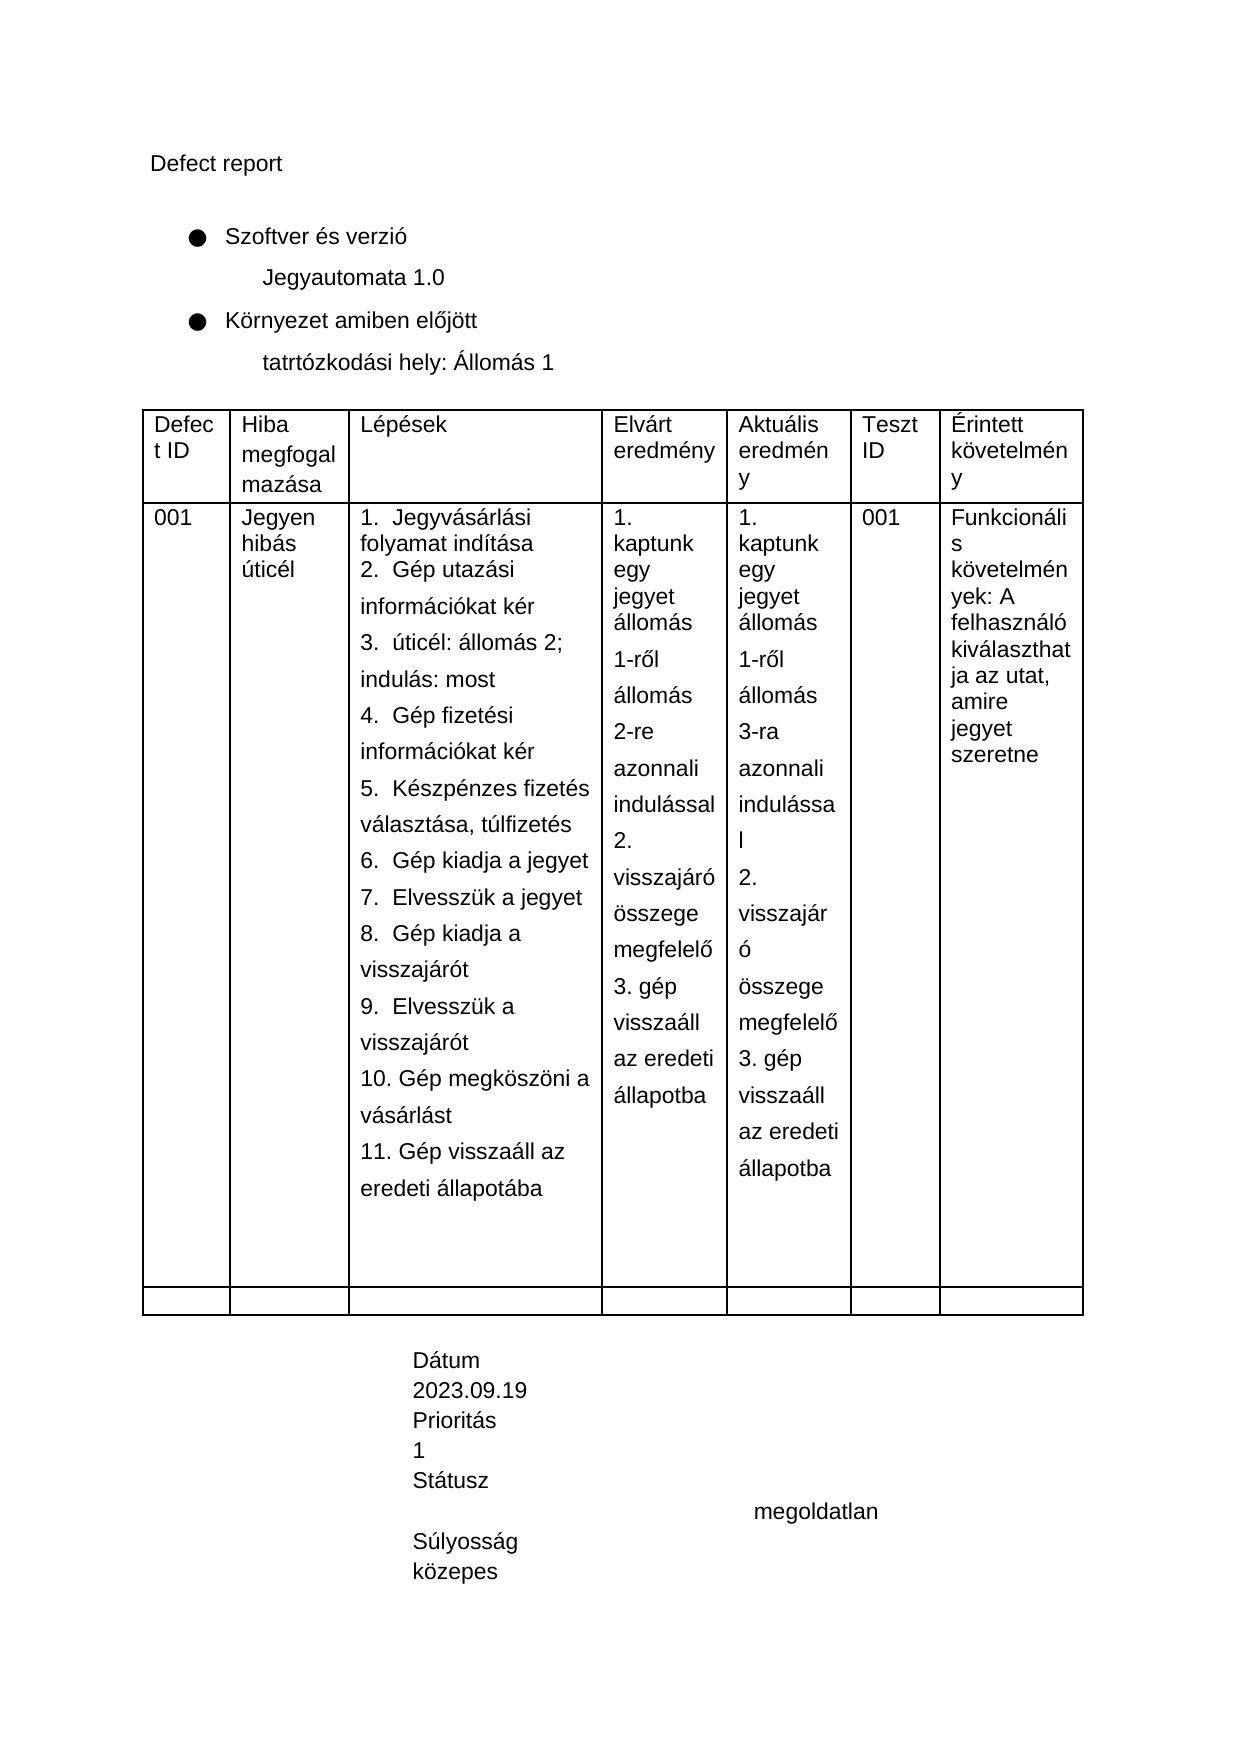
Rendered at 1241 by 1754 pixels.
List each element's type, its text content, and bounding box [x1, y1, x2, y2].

text Dátum [412, 1347, 1090, 1373]
text Defect report [150, 150, 1090, 176]
table_cell 001 [144, 504, 229, 1286]
table_header Defect ID [144, 411, 229, 502]
table_header Elvárt eredmény [603, 411, 726, 502]
table_cell 1. kaptunk egy jegyet állomás 1-ről állomás 3-ra azonnali indulással 2. visszajáró összege megfelelő 3. gép visszaáll az eredeti állapotba [728, 504, 850, 1286]
table_cell Funkcionális követelmények: A felhasználó kiválaszthatja az utat, amire jegyet szeretne [941, 504, 1082, 1286]
table_cell [941, 1288, 1082, 1314]
text Prioritás [412, 1407, 1090, 1433]
table_cell 1. Jegyvásárlási folyamat indítása 2. Gép utazási információkat kér 3. úticél: állomás 2; indulás: most 4. Gép fizetési információkat kér 5. Készpénzes fizetés választása, túlfizetés 6. Gép kiadja a jegyet 7. Elvesszük a jegyet 8. Gép kiadja a visszajárót 9. Elvesszük a visszajárót 10. Gép megköszöni a vásárlást 11. Gép visszaáll az eredeti állapotába [350, 504, 601, 1286]
table_header Érintett követelmény [941, 411, 1082, 502]
table_cell [350, 1288, 601, 1314]
table_cell [852, 1288, 939, 1314]
text tatrtózkodási hely: Állomás 1 [262, 348, 1090, 375]
text Súlyosság [412, 1528, 1090, 1554]
table_cell Jegyen hibás úticél [231, 504, 348, 1286]
table_header Lépések [350, 411, 601, 502]
table_cell [231, 1288, 348, 1314]
text közepes [412, 1558, 1090, 1584]
text megoldatlan [753, 1498, 1090, 1524]
list Szoftver és verzió [187, 210, 1090, 257]
table_cell [144, 1288, 229, 1314]
table_header Hiba megfogalmazása [231, 411, 348, 502]
table_header Aktuális eredmény [728, 411, 850, 502]
list Környezet amiben előjött [187, 294, 1090, 342]
text Státusz [412, 1467, 1090, 1494]
table_cell [603, 1288, 726, 1314]
table_cell 1. kaptunk egy jegyet állomás 1-ről állomás 2-re azonnali indulással 2. visszajáró összege megfelelő 3. gép visszaáll az eredeti állapotba [603, 504, 726, 1286]
table_header Teszt ID [852, 411, 939, 502]
text Jegyautomata 1.0 [262, 264, 1090, 291]
table_cell [728, 1288, 850, 1314]
text 2023.09.19 [412, 1377, 1090, 1403]
text 1 [412, 1437, 1090, 1463]
table_cell 001 [852, 504, 939, 1286]
